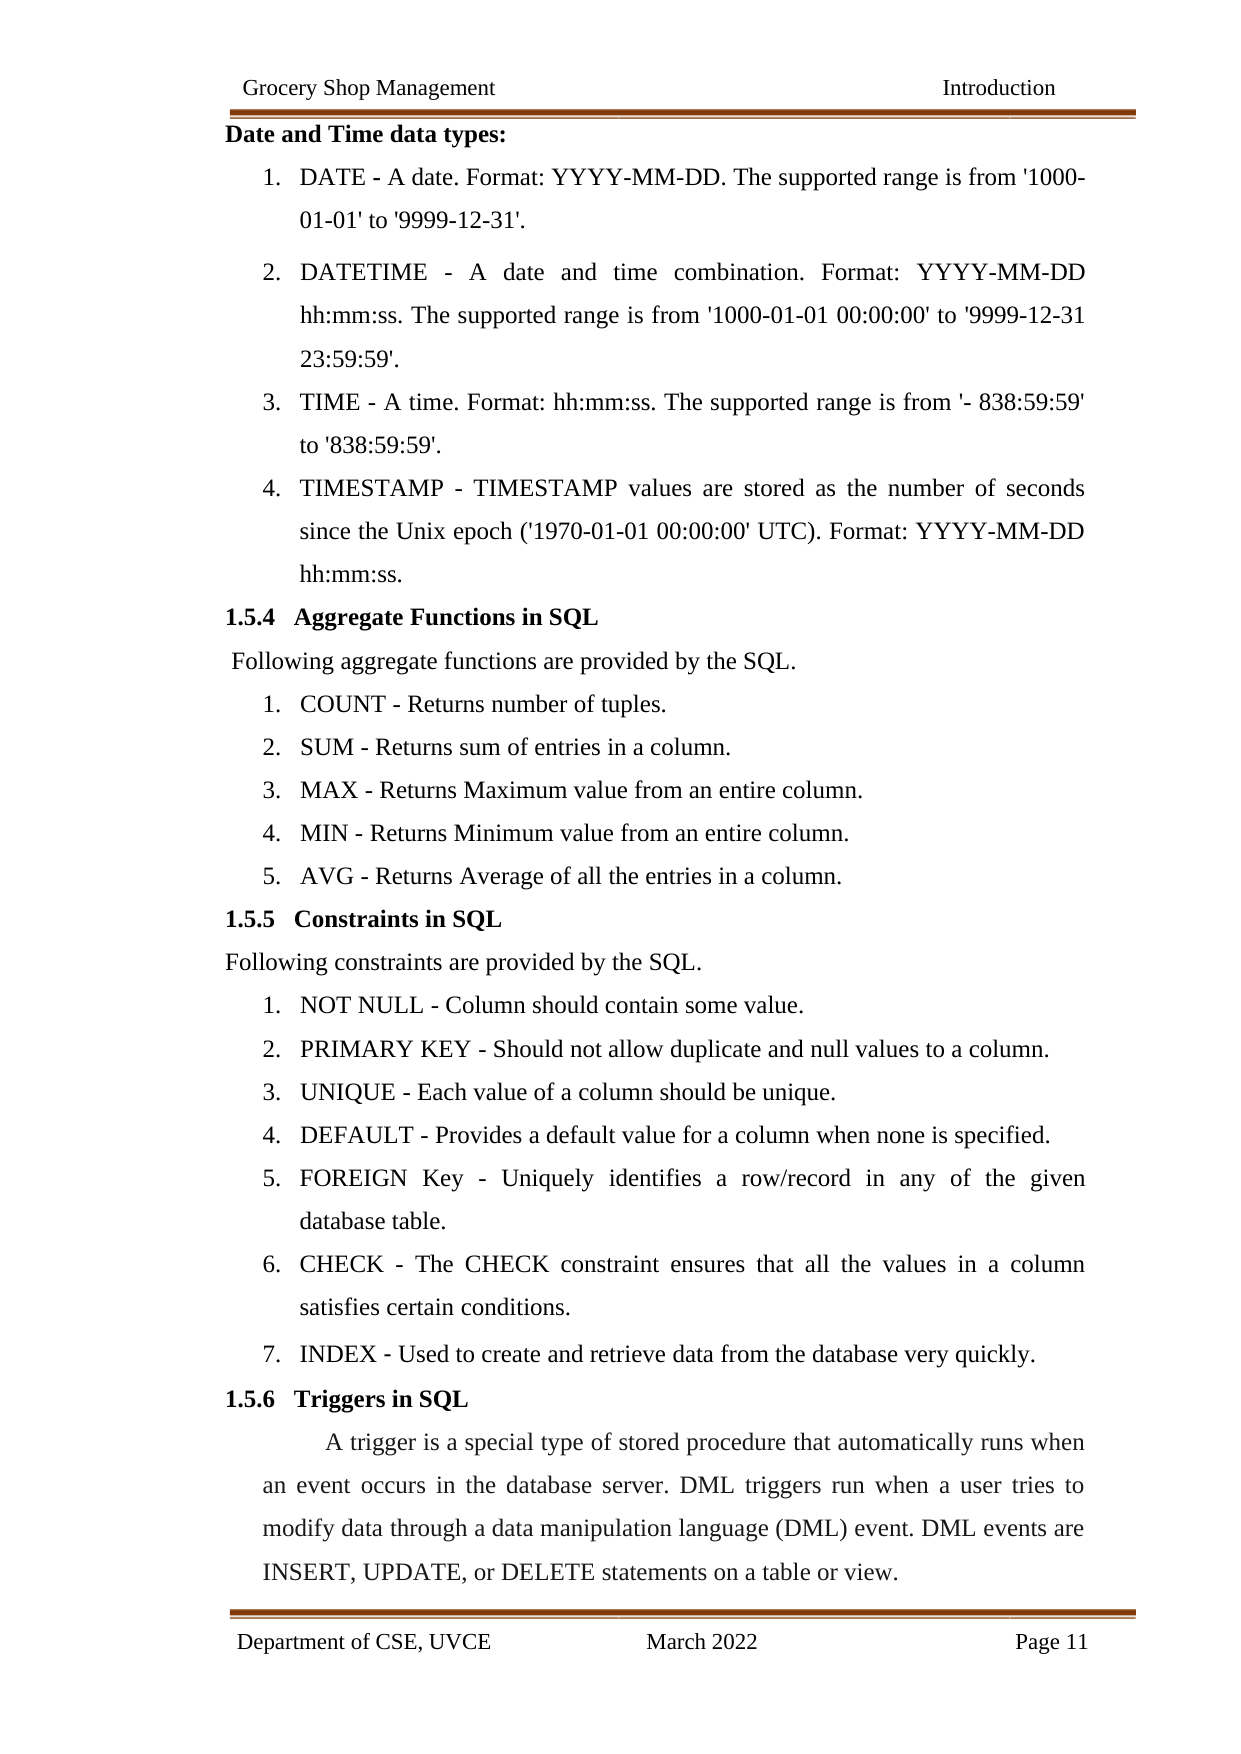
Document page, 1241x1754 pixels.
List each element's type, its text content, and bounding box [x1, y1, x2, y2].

list SUM - Returns sum of entries in a column. [262, 732, 1215, 761]
list CHECK - The CHECK constraint ensures that all the values in a column satisfies certain conditions. [262, 1249, 1086, 1321]
subtitle Date and Time data types: [225, 119, 1215, 147]
list FOREIGN Key - Uniquely identifies a row/record in any of the given database table. [262, 1163, 1086, 1235]
text Following aggregate functions are provided by the SQL. [231, 646, 1215, 674]
subtitle 1.5.5 Constraints in SQL [225, 904, 1215, 933]
list DATE - A date. Format: YYYY-MM-DD. The supported range is from '1000- 01-01' to '9999-12-31'. [262, 162, 1086, 234]
list UNIQUE - Each value of a column should be unique. [262, 1077, 1215, 1106]
list MIN - Returns Minimum value from an entire column. [262, 818, 1215, 847]
list TIMESTAMP - TIMESTAMP values are stored as the number of seconds since the Unix epoch ('1970-01-01 00:00:00' UTC). Format: YYYY-MM-DD hh:mm:ss. [262, 473, 1086, 588]
text Following constraints are provided by the SQL. [225, 947, 1215, 976]
picture [229, 1609, 1136, 1619]
list PRIMARY KEY - Should not allow duplicate and null values to a column. [262, 1034, 1215, 1062]
text A trigger is a special type of stored procedure that automatically runs when an event occurs in the database server. DML triggers run when a user tries to modify data through a data manipulation language (DML) event. DML events are INSERT, UPDATE, or DELETE statements on a table or view. [262, 1427, 1085, 1585]
subtitle 1.5.6 Triggers in SQL [225, 1384, 1215, 1413]
list INDEX - Used to create and retrieve data from the database very quickly. [262, 1336, 1215, 1370]
list COUNT - Returns number of tuples. [262, 689, 1215, 717]
subtitle 1.5.4 Aggregate Functions in SQL [225, 602, 1215, 631]
list MAX - Returns Maximum value from an entire column. [262, 775, 1215, 804]
list DATETIME - A date and time combination. Format: YYYY-MM-DD hh:mm:ss. The supported range is from '1000-01-01 00:00:00' to '9999-12-31 23:59:59'. [262, 257, 1086, 372]
picture [229, 109, 1136, 119]
list NOT NULL - Column should contain some value. [262, 991, 1215, 1019]
list AVG - Returns Average of all the entries in a column. [262, 861, 1215, 890]
list TIME - A time. Format: hh:mm:ss. The supported range is from '- 838:59:59' to '838:59:59'. [262, 387, 1086, 459]
list DEFAULT - Provides a default value for a column when none is specified. [262, 1120, 1215, 1149]
